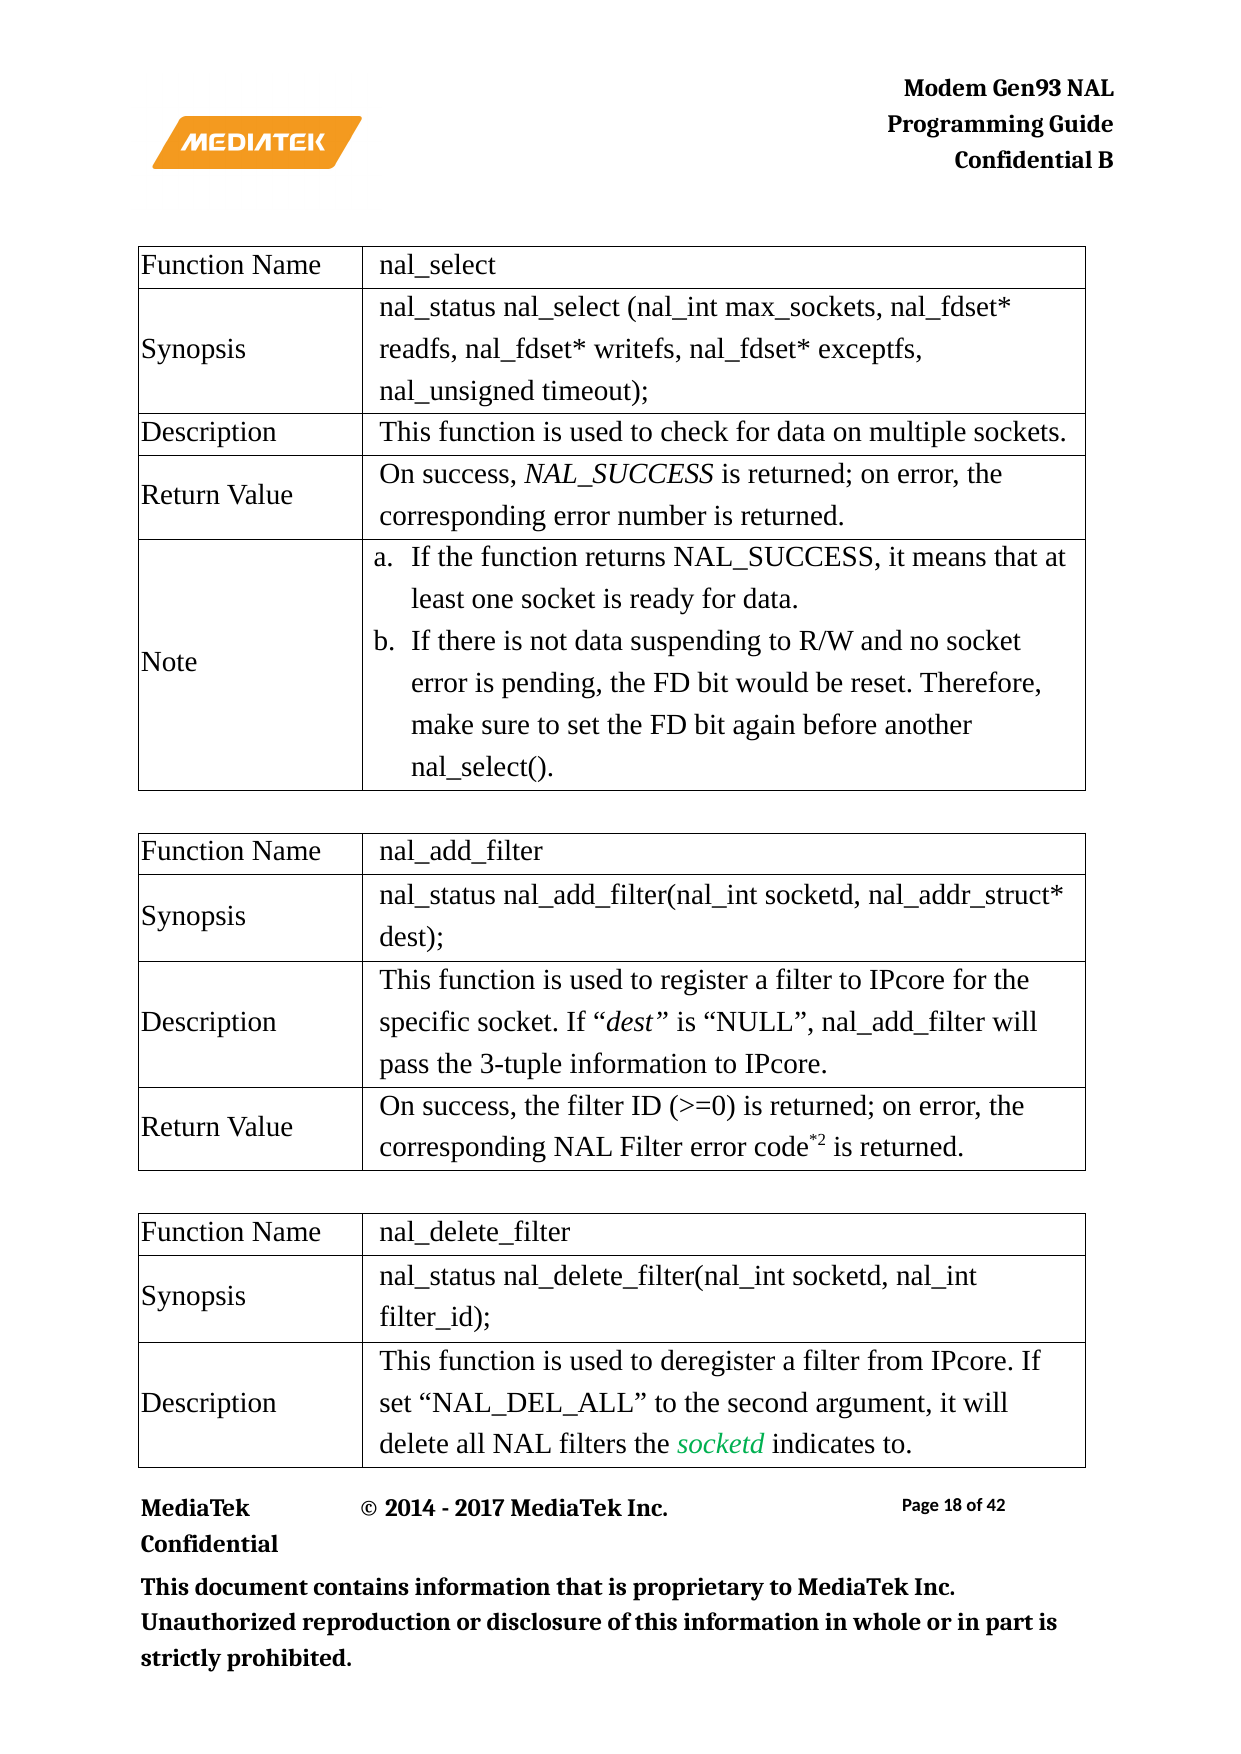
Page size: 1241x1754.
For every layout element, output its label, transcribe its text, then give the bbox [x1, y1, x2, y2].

table_cell Synopsis [139, 1256, 362, 1342]
table_header nal_delete_filter [363, 1214, 1085, 1255]
table_header nal_select [363, 247, 1085, 288]
table_cell Description [139, 1343, 362, 1467]
table_cell This function is used to deregister a filter from IPcore. If set “NAL_DEL_ALL” to the second argument, it will delete all NAL filters the socketd indicates to. [363, 1343, 1085, 1467]
table_cell Synopsis [139, 875, 362, 961]
table_cell nal_status nal_select (nal_int max_sockets, nal_fdset* readfs, nal_fdset* writefs, nal_fdset* exceptfs, nal_unsigned timeout); [363, 289, 1085, 413]
picture [131, 73, 383, 210]
table_cell Description [139, 962, 362, 1087]
table_cell Return Value [139, 1088, 362, 1170]
table_header Function Name [139, 834, 362, 874]
table_header nal_add_filter [363, 834, 1085, 874]
table_cell Description [139, 414, 362, 455]
table_cell On success, the filter ID (>=0) is returned; on error, the corresponding NAL Filter error code*2 is returned. [363, 1088, 1085, 1170]
table_cell Synopsis [139, 289, 362, 413]
table_cell nal_status nal_add_filter(nal_int socketd, nal_addr_struct* dest); [363, 875, 1085, 961]
table_cell If the function returns NAL_SUCCESS, it means that at least one socket is ready for data. If there is not data suspending to R/W and no socket error is pending, the FD bit would be reset. Therefore, make sure to set the FD bit again before another nal_select(). [363, 540, 1085, 789]
table_cell This function is used to check for data on multiple sockets. [363, 414, 1085, 455]
table_cell nal_status nal_delete_filter(nal_int socketd, nal_int filter_id); [363, 1256, 1085, 1342]
table_header Function Name [139, 247, 362, 288]
table_cell On success, NAL_SUCCESS is returned; on error, the corresponding error number is returned. [363, 456, 1085, 538]
table_cell This function is used to register a filter to IPcore for the specific socket. If “dest” is “NULL”, nal_add_filter will pass the 3-tuple information to IPcore. [363, 962, 1085, 1087]
table_header Function Name [139, 1214, 362, 1255]
table_cell Return Value [139, 456, 362, 538]
table_cell Note [139, 540, 362, 789]
